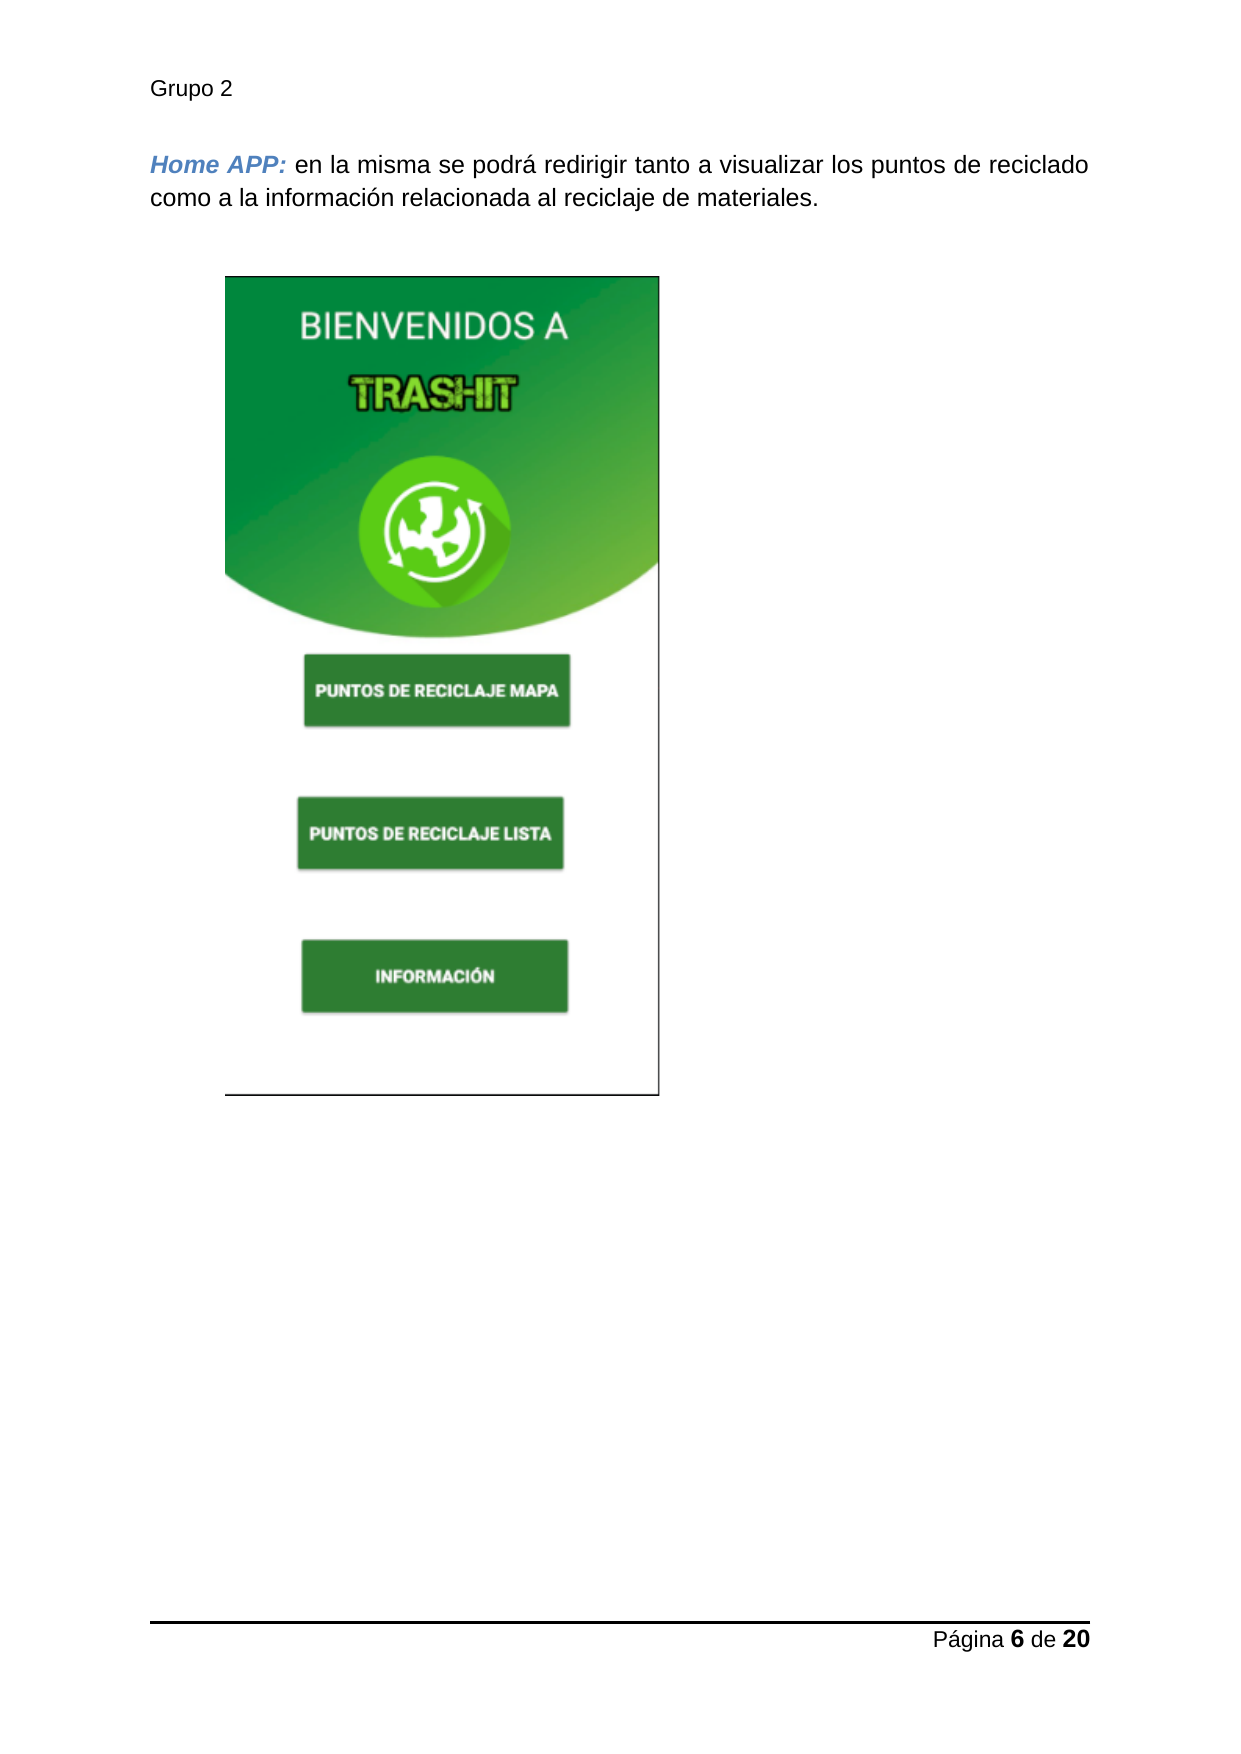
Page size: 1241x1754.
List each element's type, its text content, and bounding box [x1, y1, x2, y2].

picture [225, 276, 660, 1096]
list Home APP: en la misma se podrá redirigir tanto a visualizar los puntos de reciclado como a la información relacionada al reciclaje de materiales. [150, 150, 1090, 212]
